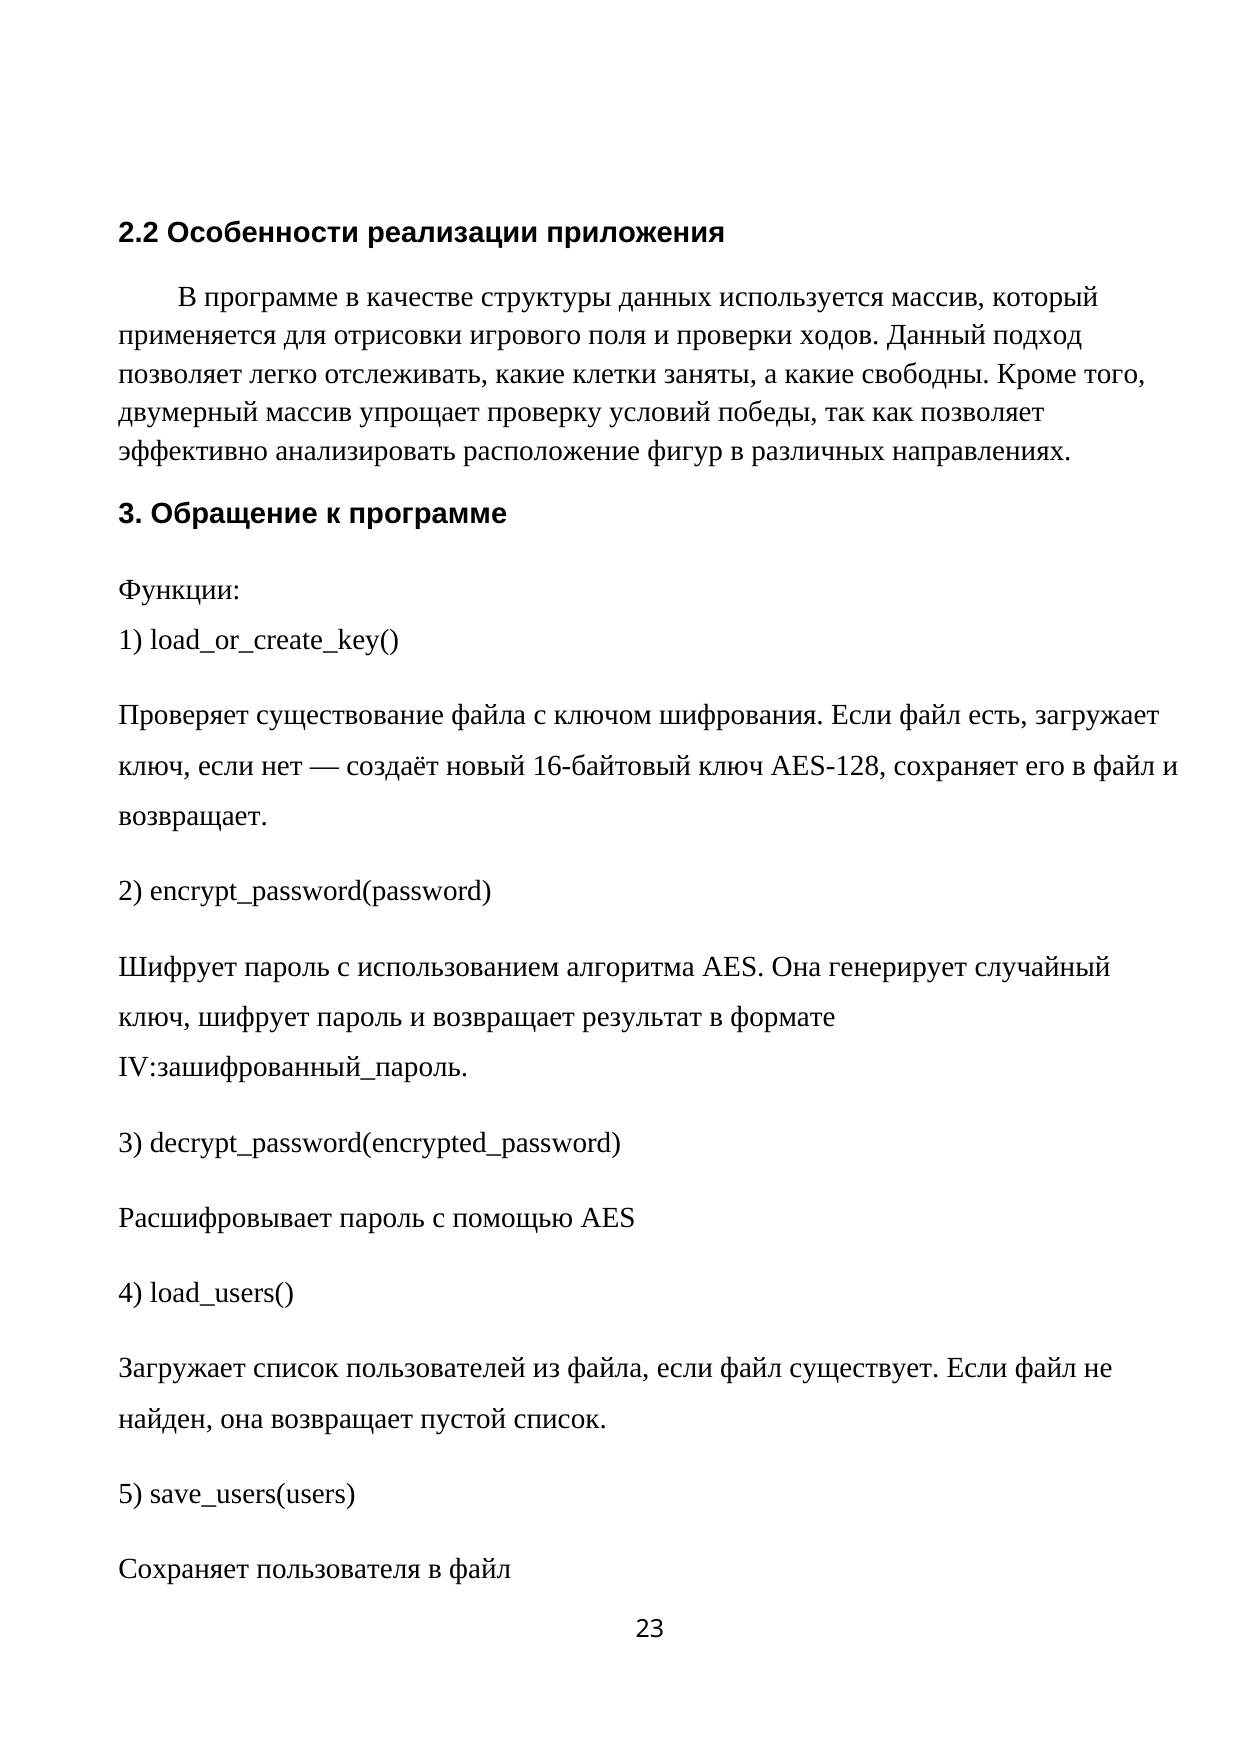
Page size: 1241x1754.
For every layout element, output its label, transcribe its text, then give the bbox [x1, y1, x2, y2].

text Шифрует пароль с использованием алгоритма AES. Она генерирует случайный ключ, шифрует пароль и возвращает результат в формате IV:зашифрованный_пароль. [118, 949, 1181, 1083]
text 2) encrypt_password(password) [118, 873, 1181, 907]
text Проверяет существование файла с ключом шифрования. Если файл есть, загружает ключ, если нет — создаёт новый 16-байтовый ключ AES-128, сохраняет его в файл и возвращает. [118, 697, 1181, 832]
text В программе в качестве структуры данных используется массив, который применяется для отрисовки игрового поля и проверки ходов. Данный подход позволяет легко отслеживать, какие клетки заняты, а какие свободны. Кроме того, двумерный массив упрощает проверку условий победы, так как позволяет эффективно анализировать расположение фигур в различных направлениях. [118, 279, 1181, 467]
text 4) load_users() [118, 1275, 1181, 1309]
text Загружает список пользователей из файла, если файл существует. Если файл не найден, она возвращает пустой список. [118, 1351, 1181, 1434]
text 3. Обращение к программе [118, 497, 1181, 530]
text Сохраняет пользователя в файл [118, 1552, 1181, 1585]
text Функции: 1) load_or_create_key() [118, 572, 1181, 656]
text 5) save_users(users) [118, 1476, 1181, 1510]
text 3) decrypt_password(encrypted_password) [118, 1125, 1181, 1158]
text Расшифровывает пароль с помощью AES [118, 1200, 1181, 1233]
text 2.2 Особенности реализации приложения [118, 215, 1181, 249]
